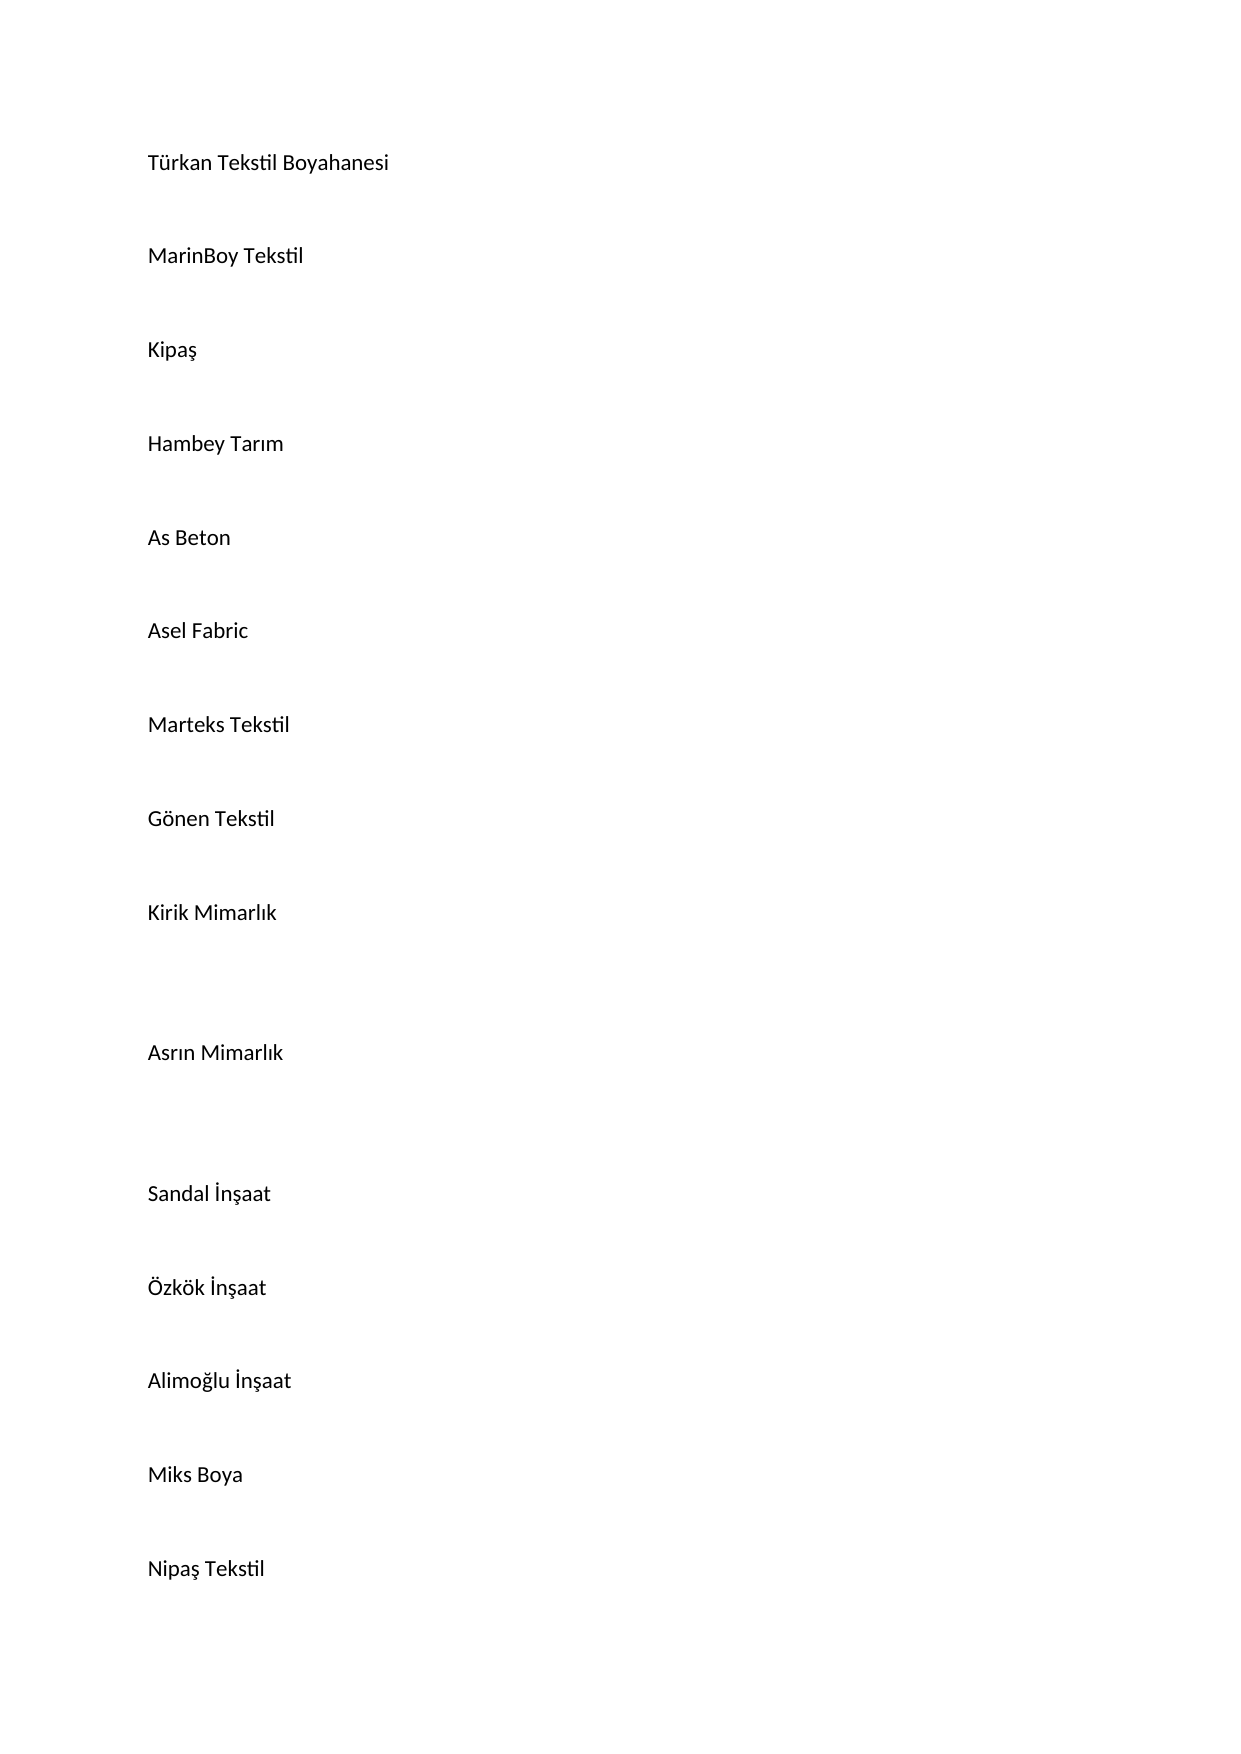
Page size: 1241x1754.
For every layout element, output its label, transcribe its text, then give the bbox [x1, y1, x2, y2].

text Gönen Tekstil [148, 804, 1093, 832]
text Türkan Tekstil Boyahanesi [148, 148, 1093, 176]
text Marteks Tekstil [148, 710, 1093, 738]
text Hambey Tarım [148, 429, 1093, 457]
text Alimoğlu İnşaat [148, 1366, 1093, 1394]
text Sandal İnşaat [148, 1179, 1093, 1207]
text Özkök İnşaat [148, 1273, 1093, 1301]
text As Beton [148, 523, 1093, 551]
text Kirik Mimarlık [148, 898, 1093, 926]
text MarinBoy Tekstil [148, 241, 1093, 269]
text Kipaş [148, 335, 1093, 363]
text Asrın Mimarlık [148, 1038, 1093, 1066]
text Nipaş Tekstil [148, 1554, 1093, 1582]
text Miks Boya [148, 1460, 1093, 1488]
text Asel Fabric [148, 616, 1093, 644]
